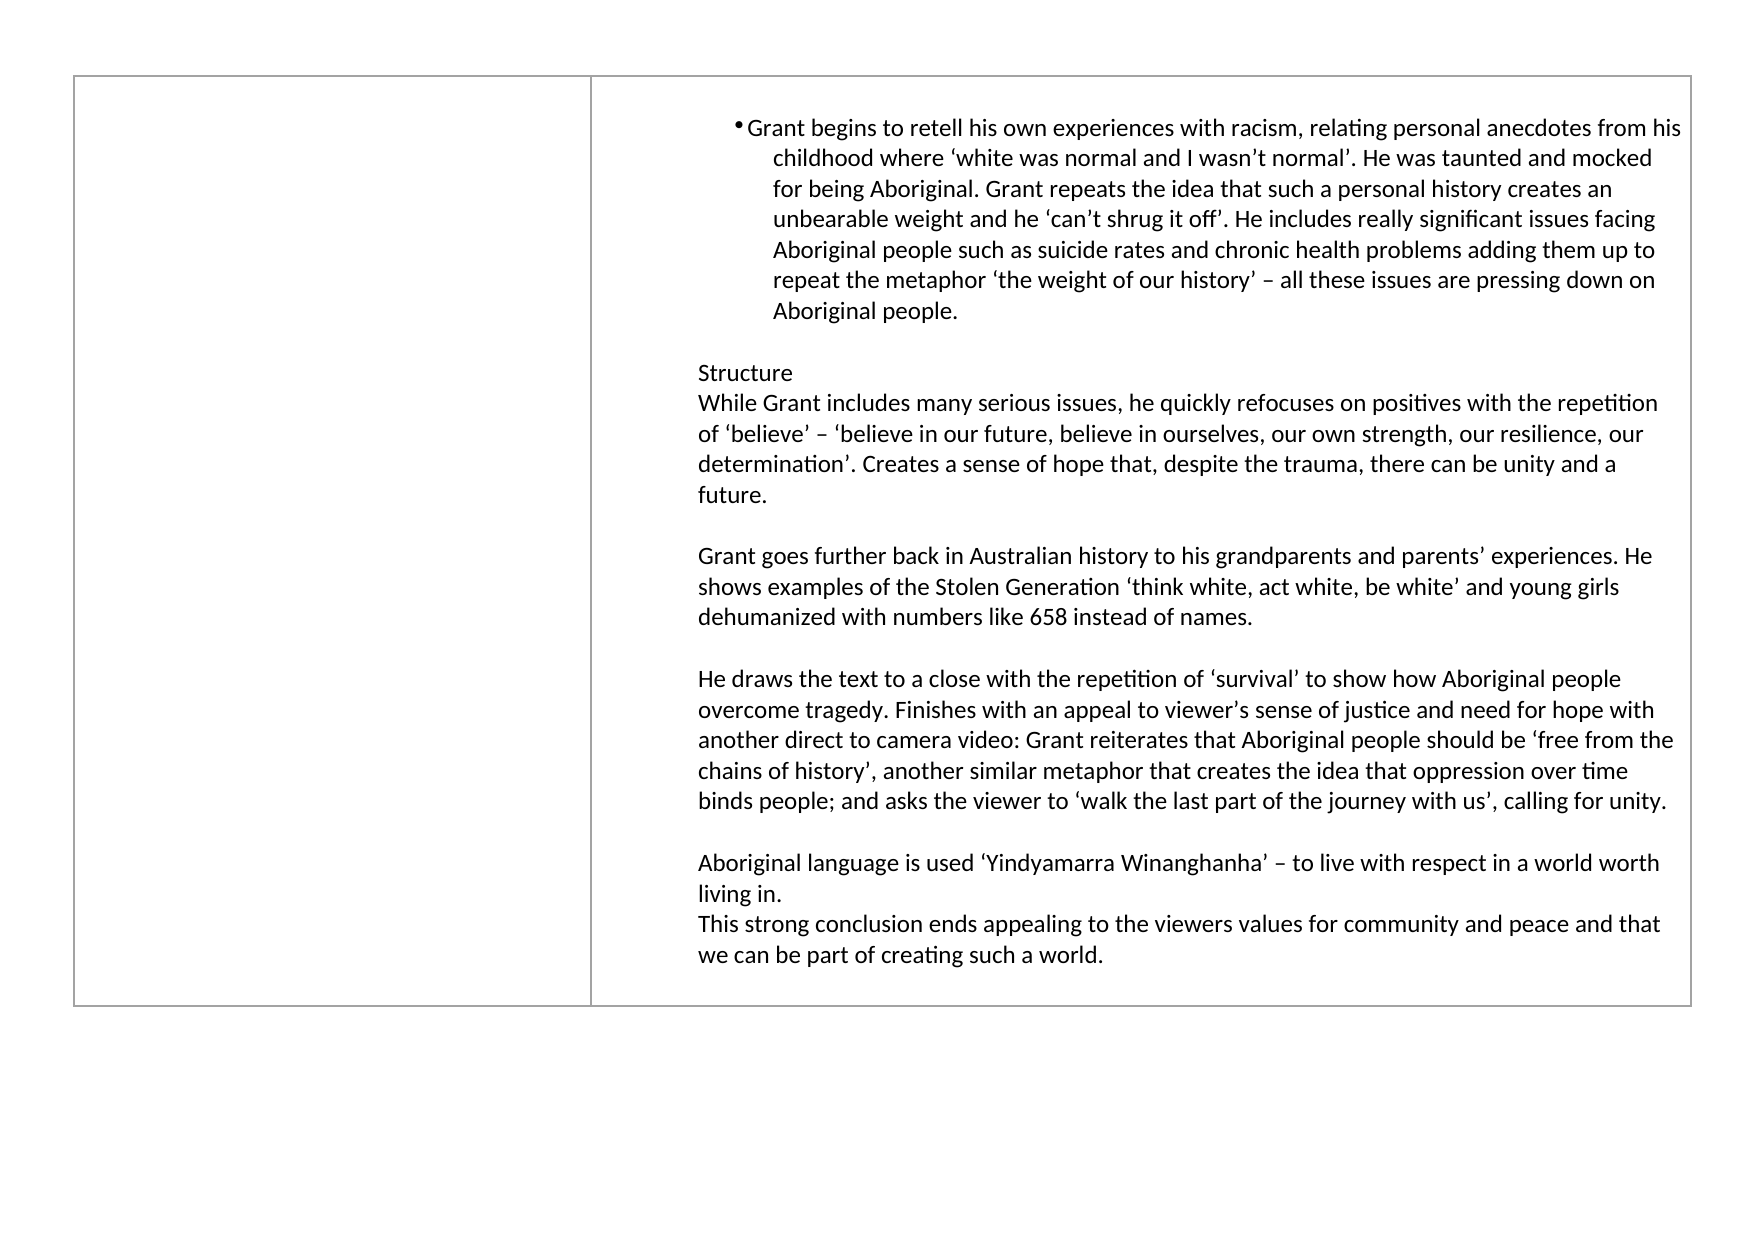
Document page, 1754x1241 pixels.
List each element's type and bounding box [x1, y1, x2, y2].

table_cell [75, 77, 590, 1005]
table_cell [592, 77, 1690, 1005]
